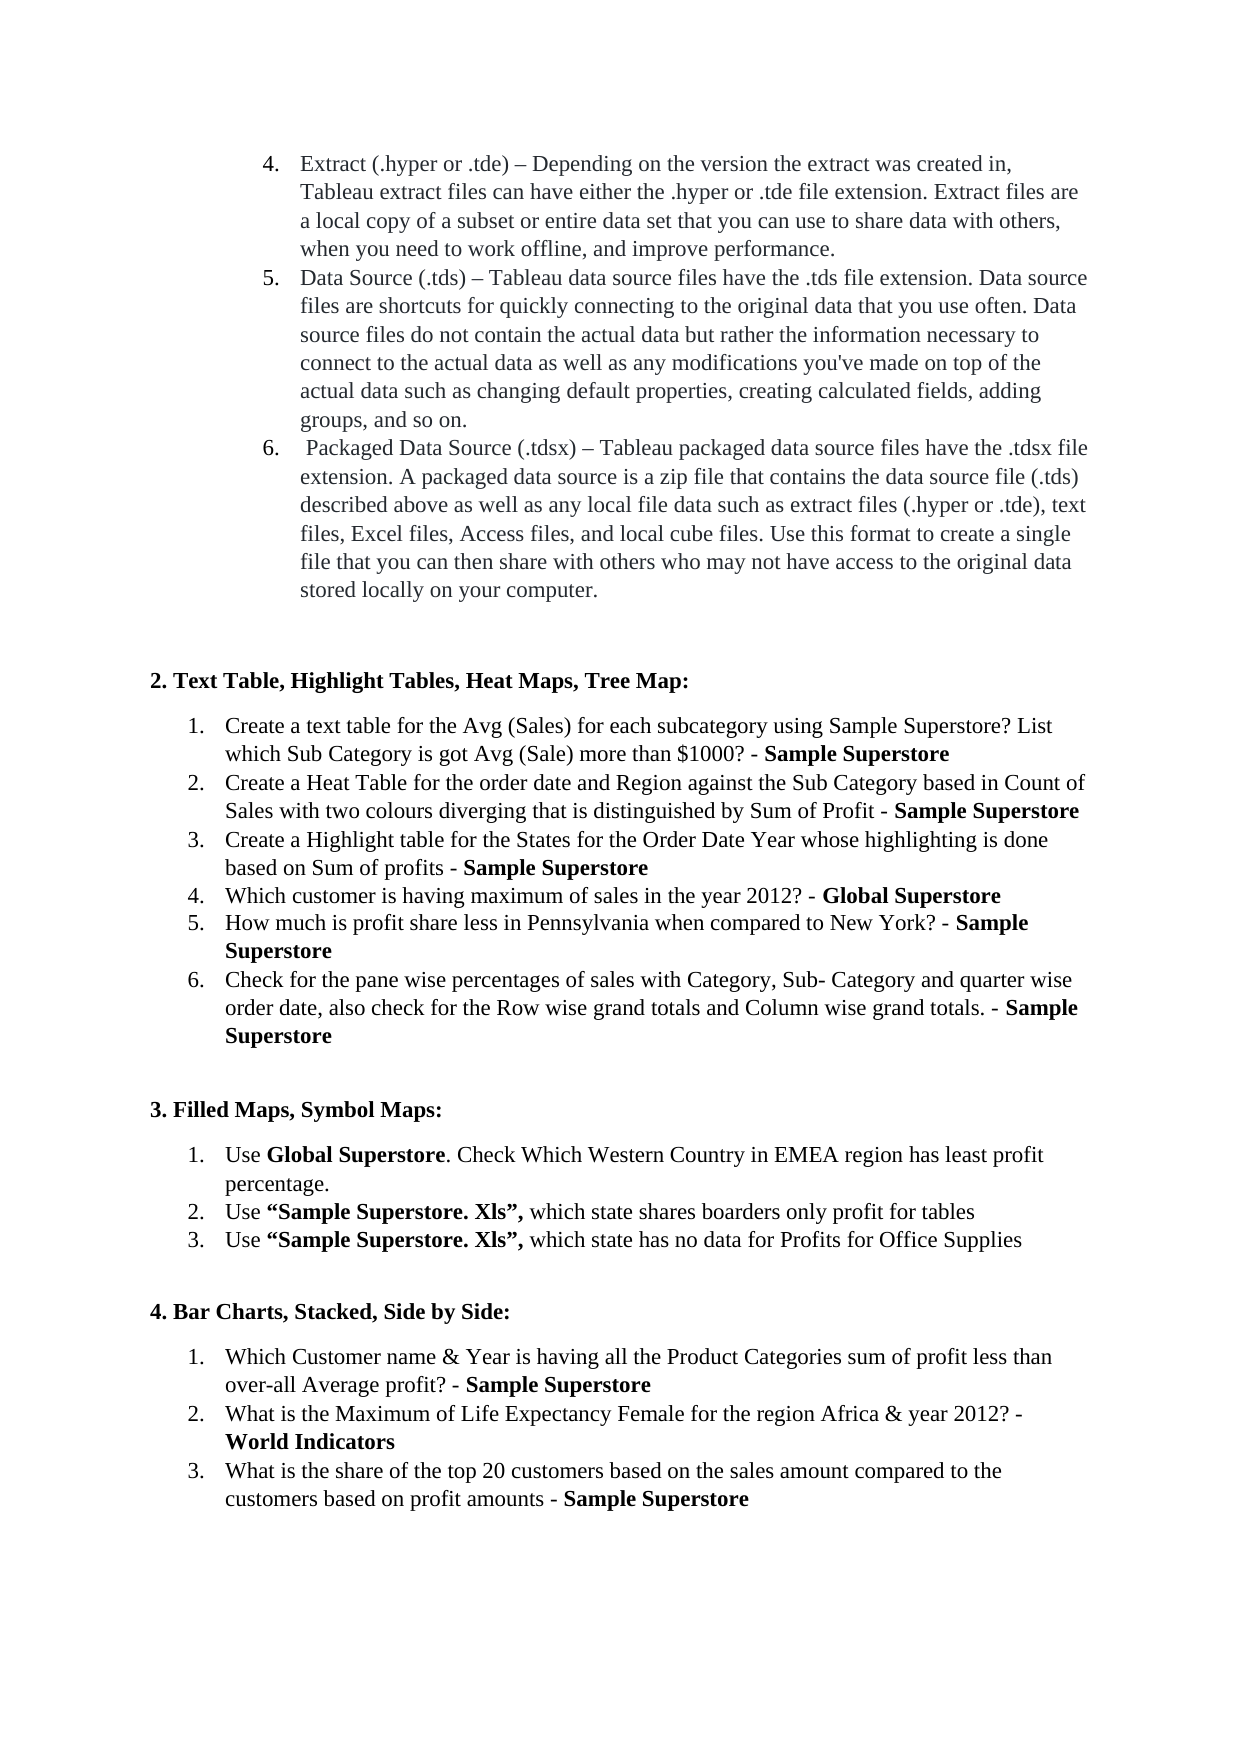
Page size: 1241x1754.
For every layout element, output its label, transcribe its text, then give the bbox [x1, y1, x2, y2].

list Use Global Superstore. Check Which Western Country in EMEA region has least profit percentage. [187, 1141, 1090, 1196]
list Create a Heat Table for the order date and Region against the Sub Category based in Count of Sales with two colours diverging that is distinguished by Sum of Profit - Sample Superstore [187, 769, 1090, 823]
list Create a Highlight table for the States for the Order Date Year whose highlighting is done based on Sum of profits - Sample Superstore [187, 826, 1090, 880]
list Use “Sample Superstore. Xls”, which state shares boarders only profit for tables [187, 1198, 1090, 1224]
list Create a text table for the Avg (Sales) for each subcategory using Sample Superstore? List which Sub Category is got Avg (Sale) more than $1000? - Sample Superstore [187, 712, 1090, 767]
list Data Source (.tds) – Tableau data source files have the .tds file extension. Data source files are shortcuts for quickly connecting to the original data that you use often. Data source files do not contain the actual data but rather the information necessary to connect to the actual data as well as any modifications you've made on top of the actual data such as changing default properties, creating calculated fields, adding groups, and so on. [262, 264, 1090, 432]
list Use “Sample Superstore. Xls”, which state has no data for Profits for Office Supplies [187, 1227, 1090, 1253]
list Check for the pane wise percentages of sales with Category, Sub- Category and quarter wise order date, also check for the Row wise grand totals and Column wise grand totals. - Sample Superstore [187, 966, 1090, 1049]
list Extract (.hyper or .tde) – Depending on the version the extract was created in, Tableau extract files can have either the .hyper or .tde file extension. Extract files are a local copy of a subset or entire data set that you can use to share data with others, when you need to work offline, and improve performance. [262, 150, 1090, 262]
list How much is profit share less in Pennsylvania when compared to New York? - Sample Superstore [187, 909, 1090, 964]
text 3. Filled Maps, Symbol Maps: [150, 1096, 1090, 1122]
text 4. Bar Charts, Stacked, Side by Side: [150, 1298, 1090, 1324]
list Which customer is having maximum of sales in the year 2012? - Global Superstore [187, 882, 1090, 909]
list What is the share of the top 20 customers based on the sales amount compared to the customers based on profit amounts - Sample Superstore [187, 1457, 1090, 1512]
list Which Customer name & Year is having all the Product Categories sum of profit less than over-all Average profit? - Sample Superstore [187, 1343, 1090, 1398]
text 2. Text Table, Highlight Tables, Heat Maps, Tree Map: [150, 667, 1090, 693]
list Packaged Data Source (.tdsx) – Tableau packaged data source files have the .tdsx file extension. A packaged data source is a zip file that contains the data source file (.tds) described above as well as any local file data such as extract files (.hyper or .tde), text files, Excel files, Access files, and local cube files. Use this format to create a single file that you can then share with others who may not have access to the original data stored locally on your computer. [262, 434, 1090, 603]
list What is the Maximum of Life Expectancy Female for the region Africa & year 2012? - World Indicators [187, 1400, 1090, 1455]
